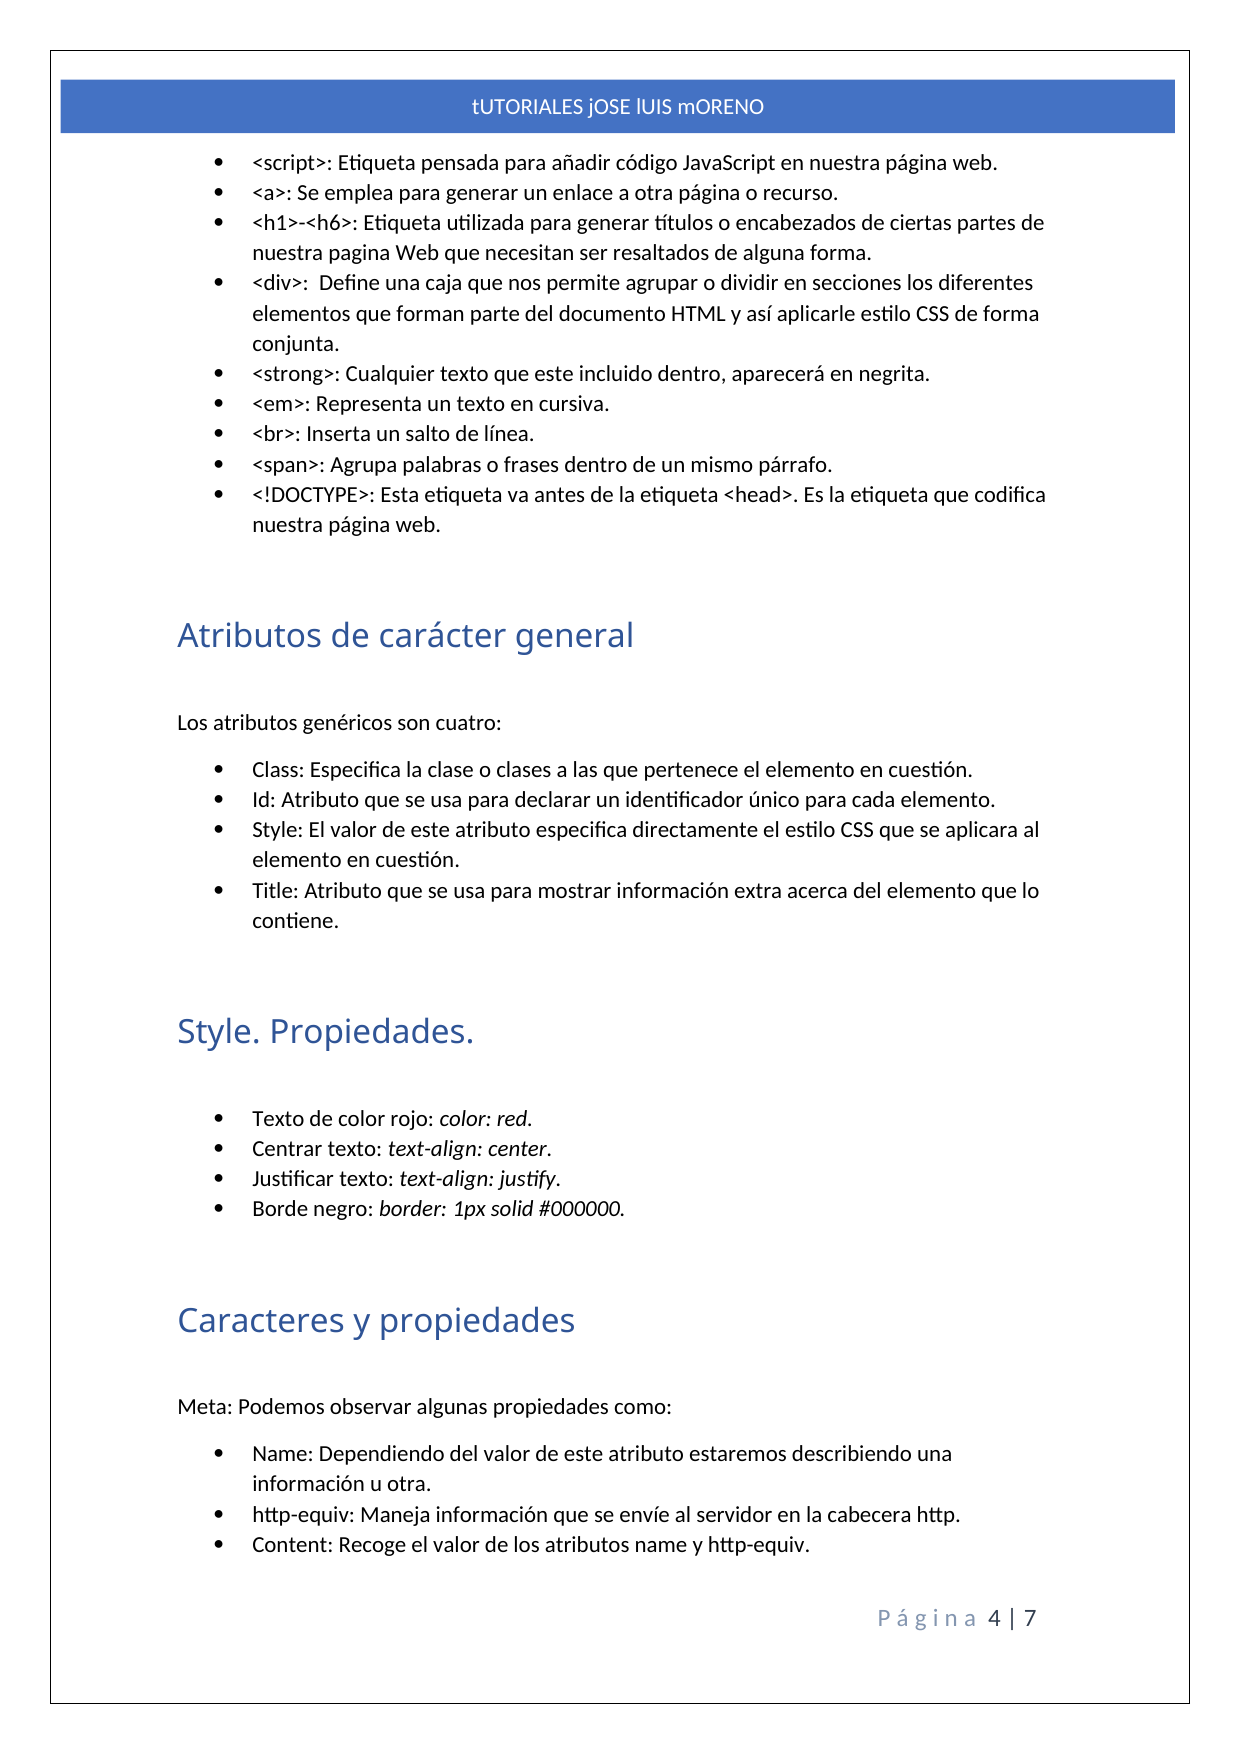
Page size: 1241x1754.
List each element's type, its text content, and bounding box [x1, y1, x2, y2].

list Borde negro: border: 1px solid #000000. [214, 1194, 1063, 1222]
text Los atributos genéricos son cuatro: [177, 708, 1063, 736]
text Meta: Podemos observar algunas propiedades como: [177, 1392, 1063, 1420]
list http-equiv: Maneja información que se envíe al servidor en la cabecera http. [214, 1500, 1063, 1528]
subtitle Atributos de carácter general [177, 612, 1063, 658]
subtitle Caracteres y propiedades [177, 1297, 1063, 1342]
list <a>: Se emplea para generar un enlace a otra página o recurso. [214, 178, 1063, 206]
subtitle Style. Propiedades. [177, 1008, 1063, 1053]
list Content: Recoge el valor de los atributos name y http-equiv. [214, 1530, 1063, 1558]
list Id: Atributo que se usa para declarar un identificador único para cada elemento. [214, 785, 1063, 813]
list Justificar texto: text-align: justify. [214, 1164, 1063, 1192]
list Texto de color rojo: color: red. [214, 1104, 1063, 1132]
list Style: El valor de este atributo especifica directamente el estilo CSS que se aplicara al elemento en cuestión. [214, 815, 1063, 873]
list <em>: Representa un texto en cursiva. [214, 389, 1063, 417]
list <strong>: Cualquier texto que este incluido dentro, aparecerá en negrita. [214, 359, 1063, 387]
list <!DOCTYPE>: Esta etiqueta va antes de la etiqueta <head>. Es la etiqueta que codifica nuestra página web. [214, 480, 1063, 538]
list Class: Especifica la clase o clases a las que pertenece el elemento en cuestión. [214, 755, 1063, 783]
list <script>: Etiqueta pensada para añadir código JavaScript en nuestra página web. [214, 148, 1063, 176]
list Centrar texto: text-align: center. [214, 1134, 1063, 1162]
list <br>: Inserta un salto de línea. [214, 419, 1063, 447]
list Title: Atributo que se usa para mostrar información extra acerca del elemento que lo contiene. [214, 876, 1063, 934]
list Name: Dependiendo del valor de este atributo estaremos describiendo una información u otra. [214, 1439, 1063, 1497]
list <span>: Agrupa palabras o frases dentro de un mismo párrafo. [214, 450, 1063, 478]
